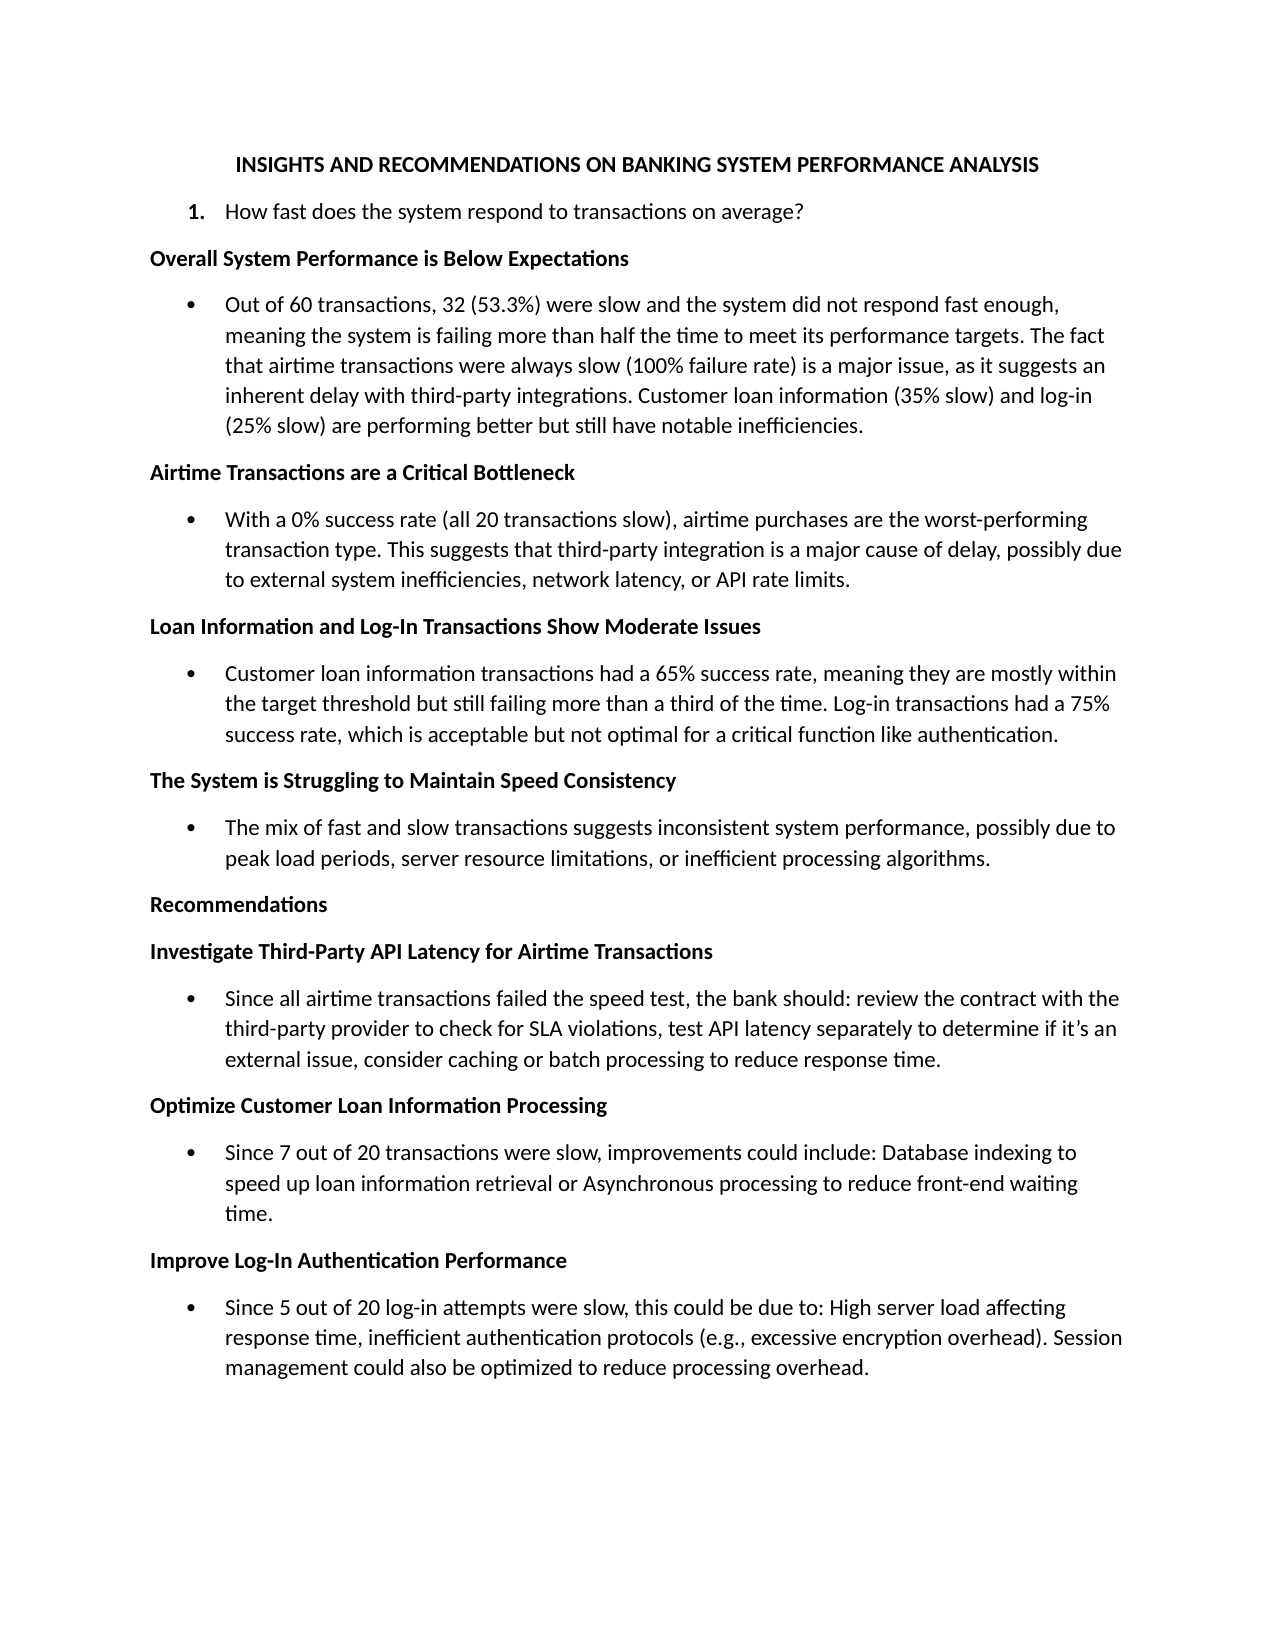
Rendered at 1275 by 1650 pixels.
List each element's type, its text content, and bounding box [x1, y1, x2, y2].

text Loan Information and Log-In Transactions Show Moderate Issues [150, 612, 1125, 641]
text INSIGHTS AND RECOMMENDATIONS ON BANKING SYSTEM PERFORMANCE ANALYSIS [150, 150, 1125, 178]
list The mix of fast and slow transactions suggests inconsistent system performance, possibly due to peak load periods, server resource limitations, or inefficient processing algorithms. [187, 813, 1125, 872]
list Out of 60 transactions, 32 (53.3%) were slow and the system did not respond fast enough, meaning the system is failing more than half the time to meet its performance targets. The fact that airtime transactions were always slow (100% failure rate) is a major issue, as it suggests an inherent delay with third-party integrations. Customer loan information (35% slow) and log-in (25% slow) are performing better but still have notable inefficiencies. [187, 291, 1125, 439]
list With a 0% success rate (all 20 transactions slow), airtime purchases are the worst-performing transaction type. This suggests that third-party integration is a major cause of delay, possibly due to external system inefficiencies, network latency, or API rate limits. [187, 505, 1125, 594]
list Since 5 out of 20 log-in attempts were slow, this could be due to: High server load affecting response time, inefficient authentication protocols (e.g., excessive encryption overhead). Session management could also be optimized to reduce processing overhead. [187, 1293, 1125, 1381]
text Optimize Customer Loan Information Processing [150, 1092, 1125, 1120]
list Since 7 out of 20 transactions were slow, improvements could include: Database indexing to speed up loan information retrieval or Asynchronous processing to reduce front-end waiting time. [187, 1138, 1125, 1227]
text Airtime Transactions are a Critical Bottleneck [150, 458, 1125, 486]
text Recommendations [150, 891, 1125, 919]
text The System is Struggling to Maintain Speed Consistency [150, 767, 1125, 795]
list Since all airtime transactions failed the speed test, the bank should: review the contract with the third-party provider to check for SLA violations, test API latency separately to determine if it’s an external issue, consider caching or batch processing to reduce response time. [187, 984, 1125, 1073]
text Investigate Third-Party API Latency for Airtime Transactions [150, 937, 1125, 966]
list How fast does the system respond to transactions on average? [187, 197, 1125, 225]
list Customer loan information transactions had a 65% success rate, meaning they are mostly within the target threshold but still failing more than a third of the time. Log-in transactions had a 75% success rate, which is acceptable but not optimal for a critical function like authentication. [187, 659, 1125, 748]
text Improve Log-In Authentication Performance [150, 1246, 1125, 1274]
text Overall System Performance is Below Expectations [150, 244, 1125, 272]
